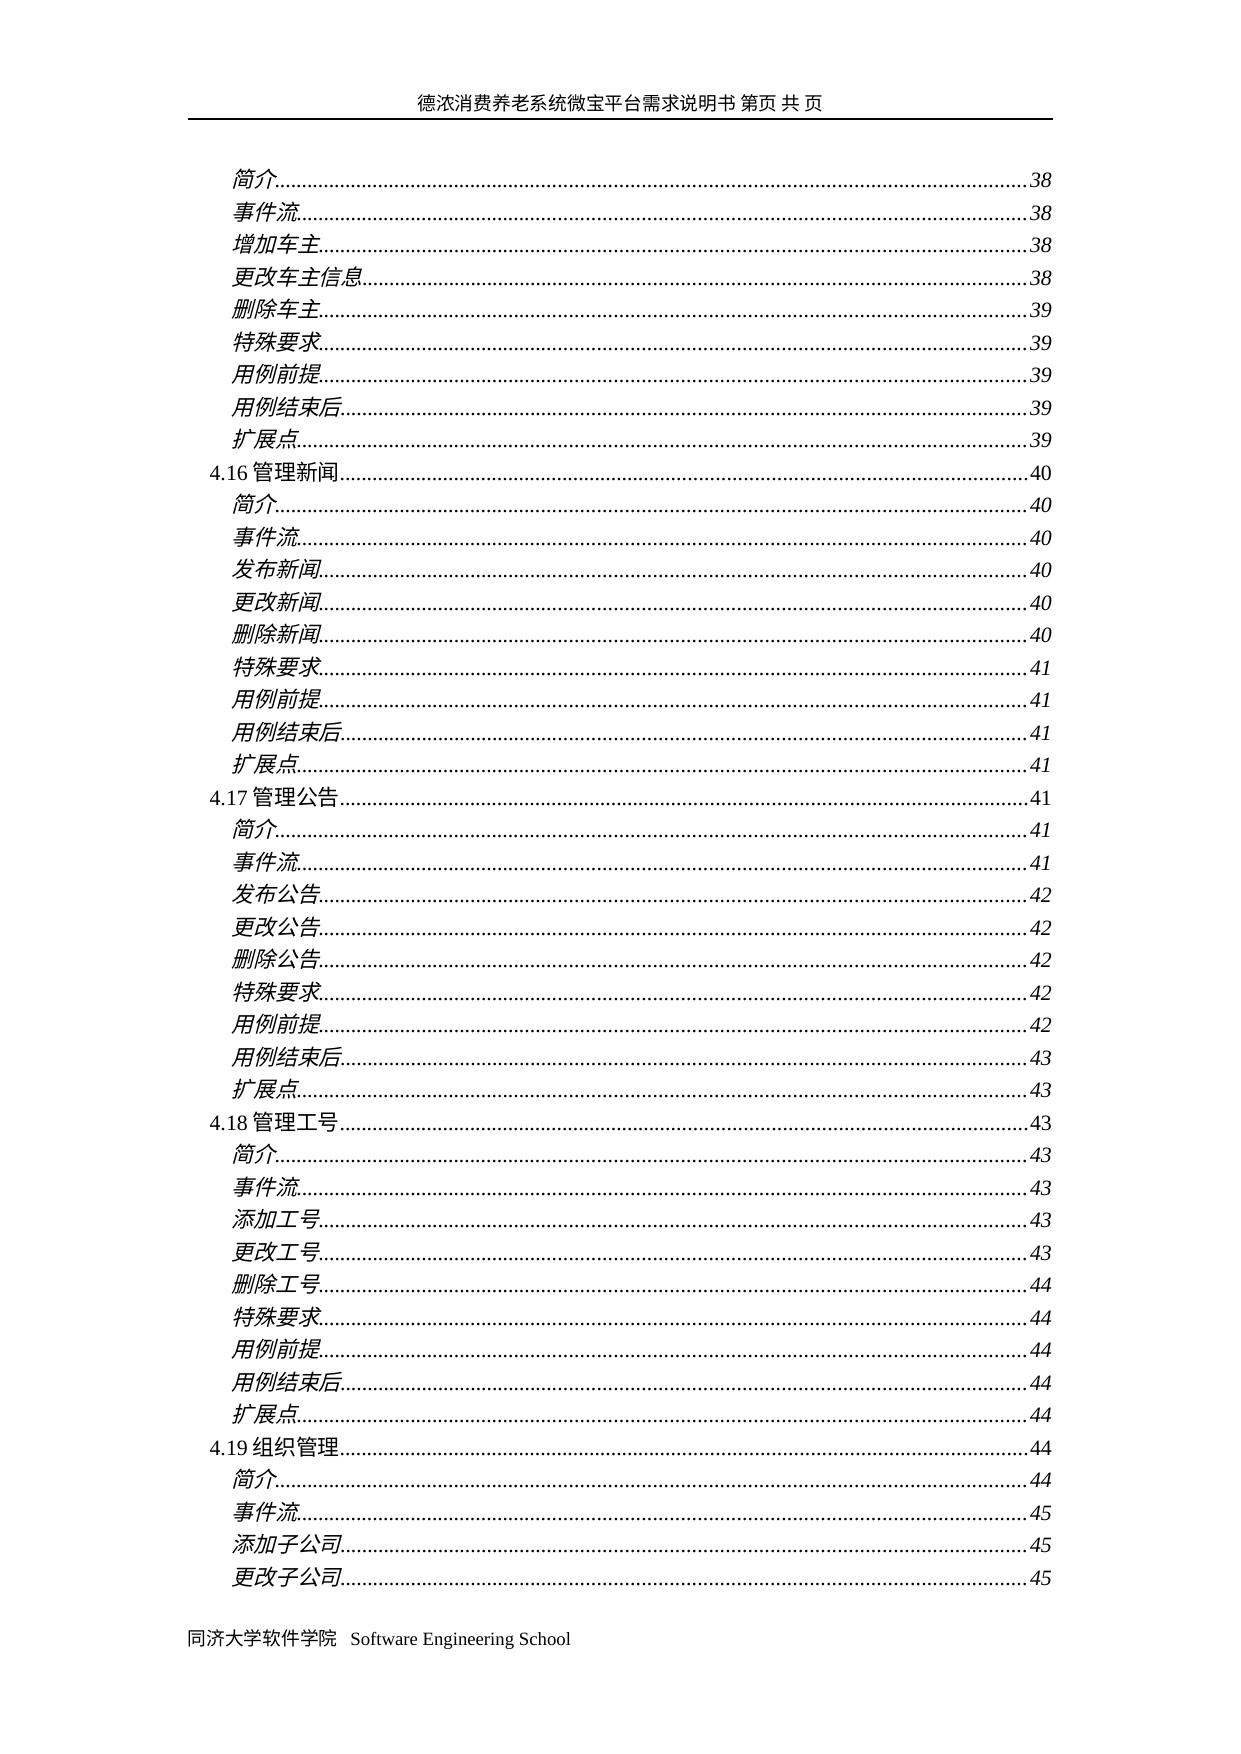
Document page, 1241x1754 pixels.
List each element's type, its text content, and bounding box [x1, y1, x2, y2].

text 特殊要求 41 [231, 649, 1053, 682]
text 扩展点 43 [231, 1072, 1053, 1104]
text 用例前提 44 [231, 1332, 1053, 1364]
text 更改新闻 40 [231, 584, 1053, 617]
text 添加子公司 45 [231, 1527, 1053, 1559]
text 特殊要求 44 [231, 1299, 1053, 1332]
text 事件流 40 [231, 519, 1053, 552]
text 用例前提 41 [231, 682, 1053, 714]
text 简介 40 [231, 487, 1053, 519]
text 4.19组织管理 44 [209, 1429, 1053, 1462]
text 用例结束后 39 [231, 389, 1053, 422]
text 4.16管理新闻 40 [209, 454, 1053, 487]
text 事件流 45 [231, 1494, 1053, 1527]
text 删除车主 39 [231, 292, 1053, 324]
text 简介 44 [231, 1462, 1053, 1494]
text 更改工号 43 [231, 1234, 1053, 1267]
text 简介 43 [231, 1137, 1053, 1169]
text 事件流 38 [231, 194, 1053, 227]
text 事件流 41 [231, 844, 1053, 877]
text 特殊要求 42 [231, 974, 1053, 1007]
text 删除新闻 40 [231, 617, 1053, 649]
text 4.17管理公告 41 [209, 779, 1053, 812]
text 简介 41 [231, 812, 1053, 844]
text 用例前提 39 [231, 357, 1053, 389]
text 删除工号 44 [231, 1267, 1053, 1299]
text 特殊要求 39 [231, 324, 1053, 357]
text 4.18管理工号 43 [209, 1104, 1053, 1137]
text 事件流 43 [231, 1169, 1053, 1202]
text 发布新闻 40 [231, 552, 1053, 584]
text 更改子公司 45 [231, 1559, 1053, 1592]
text 扩展点 39 [231, 422, 1053, 454]
text 更改公告 42 [231, 909, 1053, 942]
text 用例结束后 43 [231, 1039, 1053, 1072]
text 发布公告 42 [231, 877, 1053, 909]
text 删除公告 42 [231, 942, 1053, 974]
text 更改车主信息 38 [231, 259, 1053, 292]
text 添加工号 43 [231, 1202, 1053, 1234]
text 用例结束后 41 [231, 714, 1053, 747]
text 用例前提 42 [231, 1007, 1053, 1039]
text 简介 38 [231, 162, 1053, 194]
text 扩展点 44 [231, 1397, 1053, 1429]
text 用例结束后 44 [231, 1364, 1053, 1397]
text 扩展点 41 [231, 747, 1053, 779]
text 增加车主 38 [231, 227, 1053, 259]
